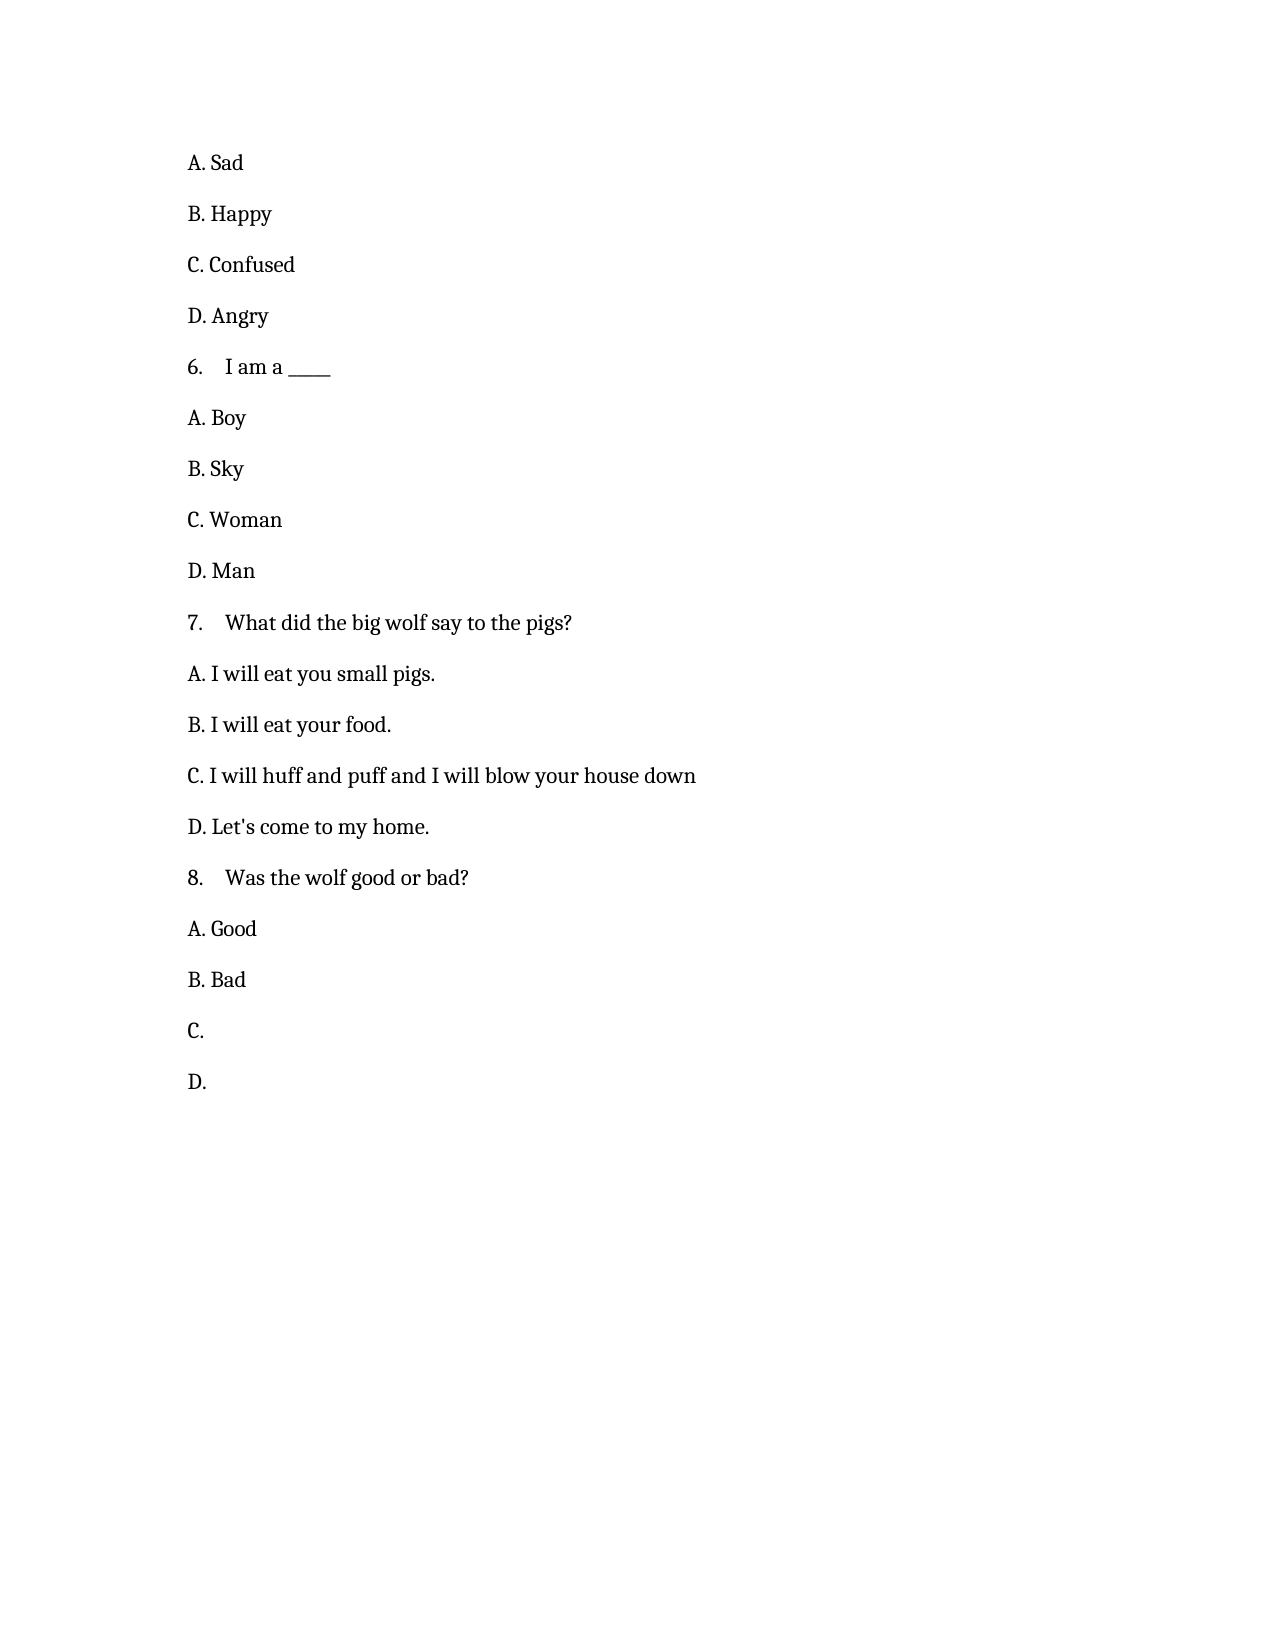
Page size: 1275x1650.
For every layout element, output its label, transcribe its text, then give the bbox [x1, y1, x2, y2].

text C. I will huff and puff and I will blow your house down [187, 762, 1087, 789]
text B. Sky [187, 456, 1087, 483]
text A. Boy [187, 405, 1087, 432]
list What did the big wolf say to the pigs? [187, 609, 1087, 636]
text A. I will eat you small pigs. [187, 660, 1087, 687]
text A. Good [187, 916, 1087, 942]
list I am a _____ [187, 354, 1087, 381]
text D. [187, 1069, 1087, 1095]
text B. I will eat your food. [187, 711, 1087, 738]
text C. Confused [187, 252, 1087, 278]
text C. [187, 1018, 1087, 1044]
text D. Angry [187, 303, 1087, 329]
list Was the wolf good or bad? [187, 864, 1087, 891]
text B. Bad [187, 967, 1087, 993]
text C. Woman [187, 507, 1087, 534]
text D. Let's come to my home. [187, 813, 1087, 840]
text B. Happy [187, 201, 1087, 227]
text D. Man [187, 558, 1087, 585]
text A. Sad [187, 150, 1087, 176]
